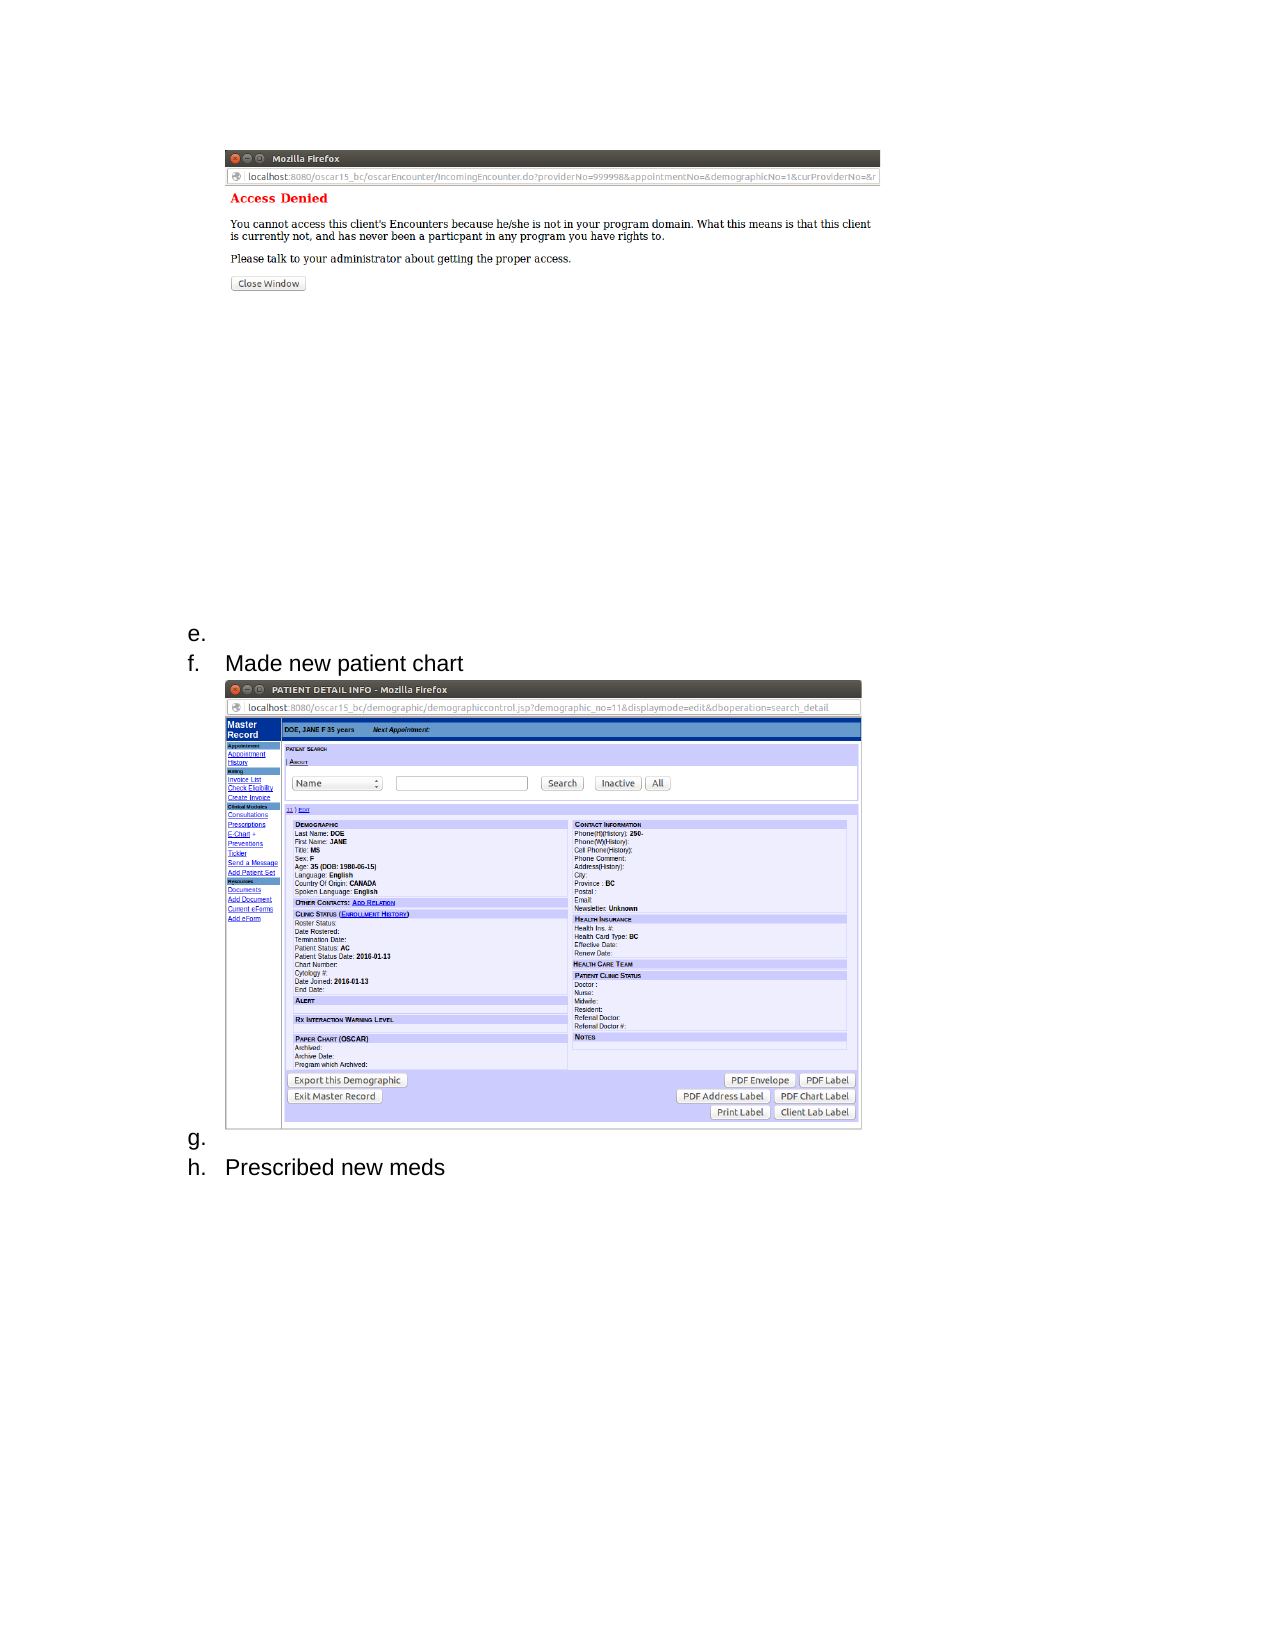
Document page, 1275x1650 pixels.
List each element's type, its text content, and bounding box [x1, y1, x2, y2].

list Prescribed new meds [187, 1154, 1125, 1180]
list Made new patient chart [187, 650, 1125, 676]
picture [225, 150, 881, 642]
picture [225, 680, 862, 1146]
